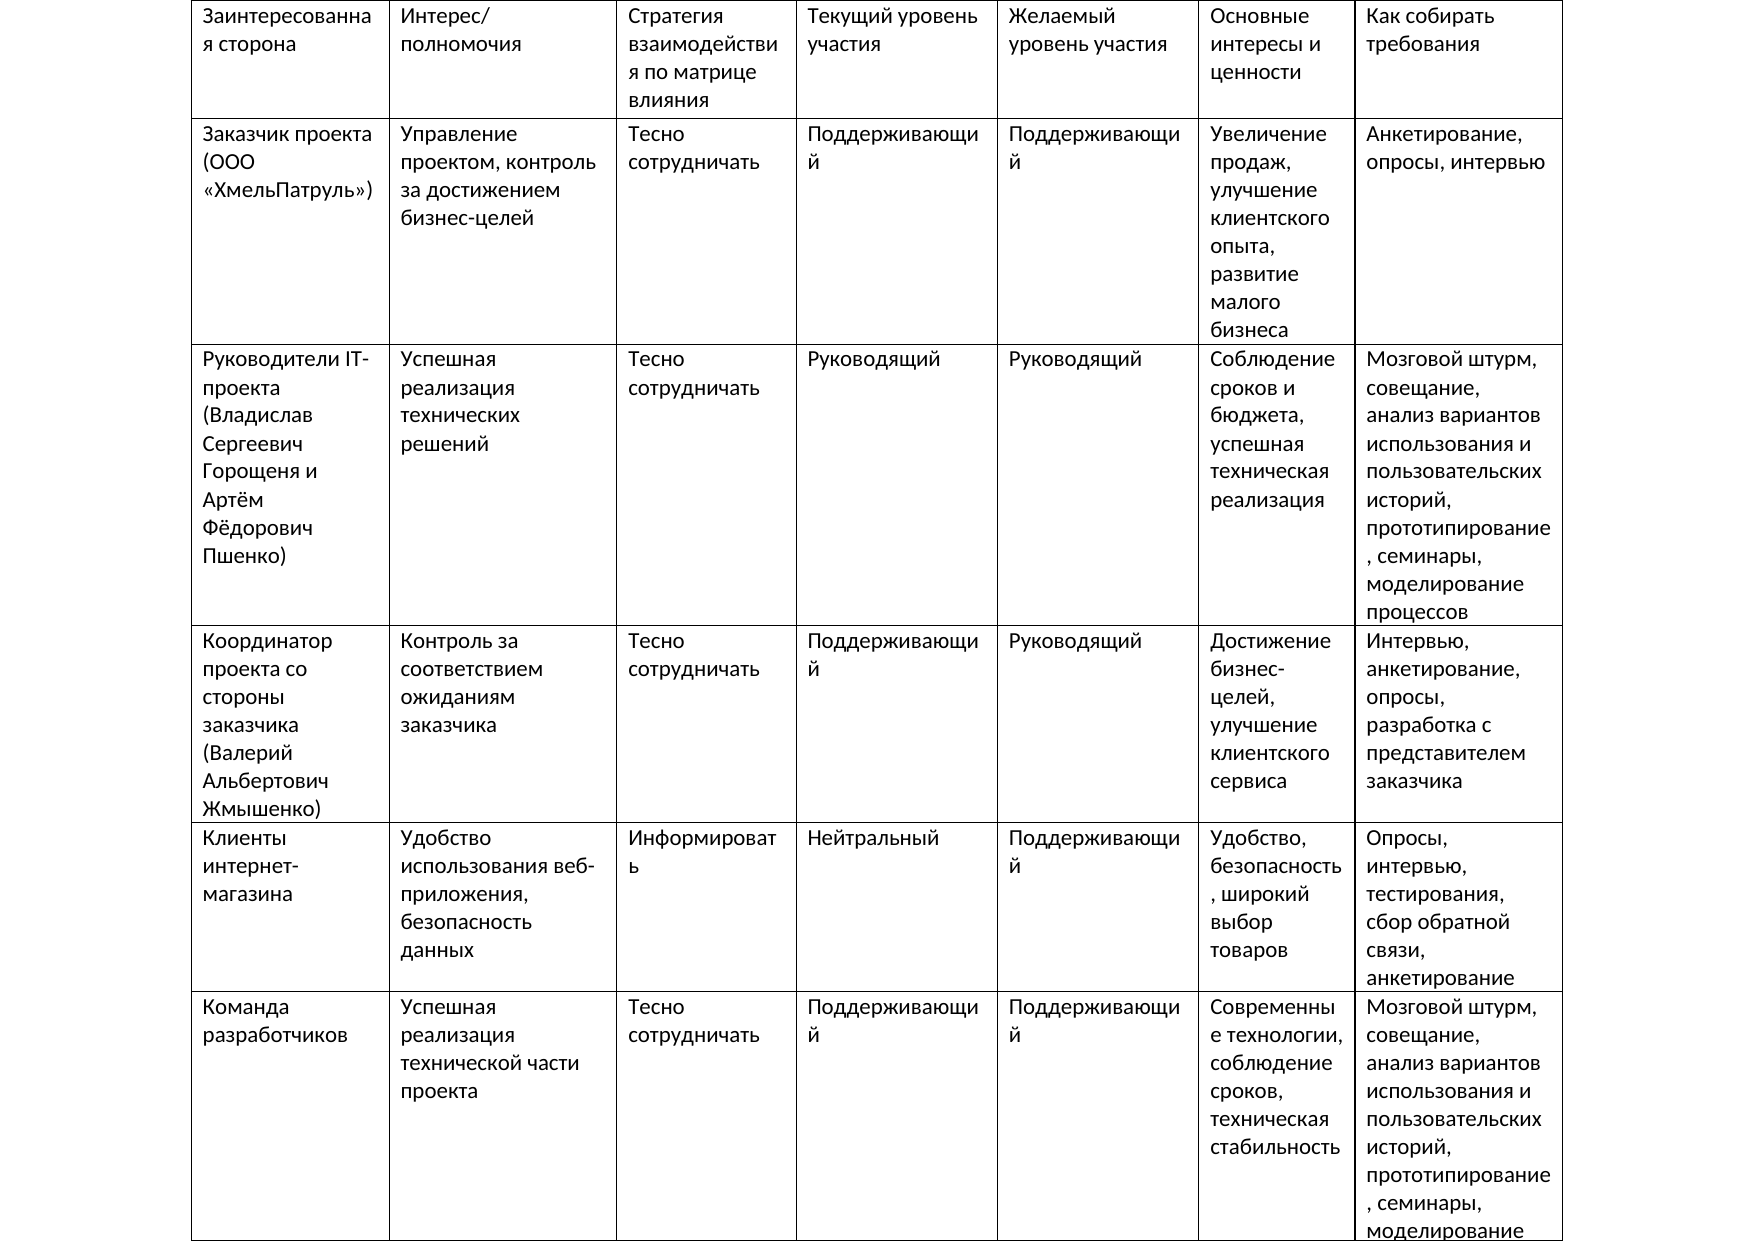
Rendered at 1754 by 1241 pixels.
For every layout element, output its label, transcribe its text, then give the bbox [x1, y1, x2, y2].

table_header Текущий уровень участия [797, 1, 997, 118]
table_cell Руководители IT-проекта (Владислав Сергеевич Горощеня и Артём Фёдорович Пшенко) [192, 345, 389, 625]
table_cell Удобство использования веб-приложения, безопасность данных [390, 823, 616, 991]
table_cell Соблюдение сроков и бюджета, успешная техническая реализация [1199, 345, 1354, 625]
table_cell Информировать [617, 823, 796, 991]
table_cell Мозговой штурм, совещание, анализ вариантов использования и пользовательских историй, прототипирование, семинары, моделирование процессов [1356, 992, 1562, 1240]
table_cell Контроль за соответствием ожиданиям заказчика [390, 626, 616, 822]
table_cell Поддерживающий [998, 823, 1198, 991]
table_cell Достижение бизнес-целей, улучшение клиентского сервиса [1199, 626, 1354, 822]
table_cell Успешная реализация технической части проекта [390, 992, 616, 1240]
table_cell Клиенты интернет-магазина [192, 823, 389, 991]
table_cell Координатор проекта со стороны заказчика (Валерий Альбертович Жмышенко) [192, 626, 389, 822]
table_cell Тесно сотрудничать [617, 992, 796, 1240]
table_header Основные интересы и ценности [1199, 1, 1354, 118]
table_cell Удобство, безопасность, широкий выбор товаров [1199, 823, 1354, 991]
table_header Желаемый уровень участия [998, 1, 1198, 118]
table_cell Руководящий [998, 345, 1198, 625]
table_cell Поддерживающий [797, 992, 997, 1240]
table_header Заинтересованная сторона [192, 1, 389, 118]
table_cell Команда разработчиков [192, 992, 389, 1240]
table_cell Тесно сотрудничать [617, 119, 796, 343]
table_cell Управление проектом, контроль за достижением бизнес-целей [390, 119, 616, 343]
table_cell Тесно сотрудничать [617, 626, 796, 822]
table_cell Современные технологии, соблюдение сроков, техническая стабильность [1199, 992, 1354, 1240]
table_cell Интервью, анкетирование, опросы, разработка с представителем заказчика [1356, 626, 1562, 822]
table_cell Анкетирование, опросы, интервью [1356, 119, 1562, 343]
table_cell Поддерживающий [797, 119, 997, 343]
table_cell Нейтральный [797, 823, 997, 991]
table_header Интерес/полномочия [390, 1, 616, 118]
table_cell Опросы, интервью, тестирования, сбор обратной связи, анкетирование [1356, 823, 1562, 991]
table_header Как собирать требования [1356, 1, 1562, 118]
table_cell Заказчик проекта (ООО «ХмельПатруль») [192, 119, 389, 343]
table_cell Поддерживающий [998, 992, 1198, 1240]
table_cell Поддерживающий [797, 626, 997, 822]
table_cell Поддерживающий [998, 119, 1198, 343]
table_header Стратегия взаимодействия по матрице влияния [617, 1, 796, 118]
table_cell Руководящий [998, 626, 1198, 822]
table_cell Тесно сотрудничать [617, 345, 796, 625]
table_cell Успешная реализация технических решений [390, 345, 616, 625]
table_cell Руководящий [797, 345, 997, 625]
table_cell Увеличение продаж, улучшение клиентского опыта, развитие малого бизнеса [1199, 119, 1354, 343]
table_cell Мозговой штурм, совещание, анализ вариантов использования и пользовательских историй, прототипирование, семинары, моделирование процессов [1356, 345, 1562, 625]
